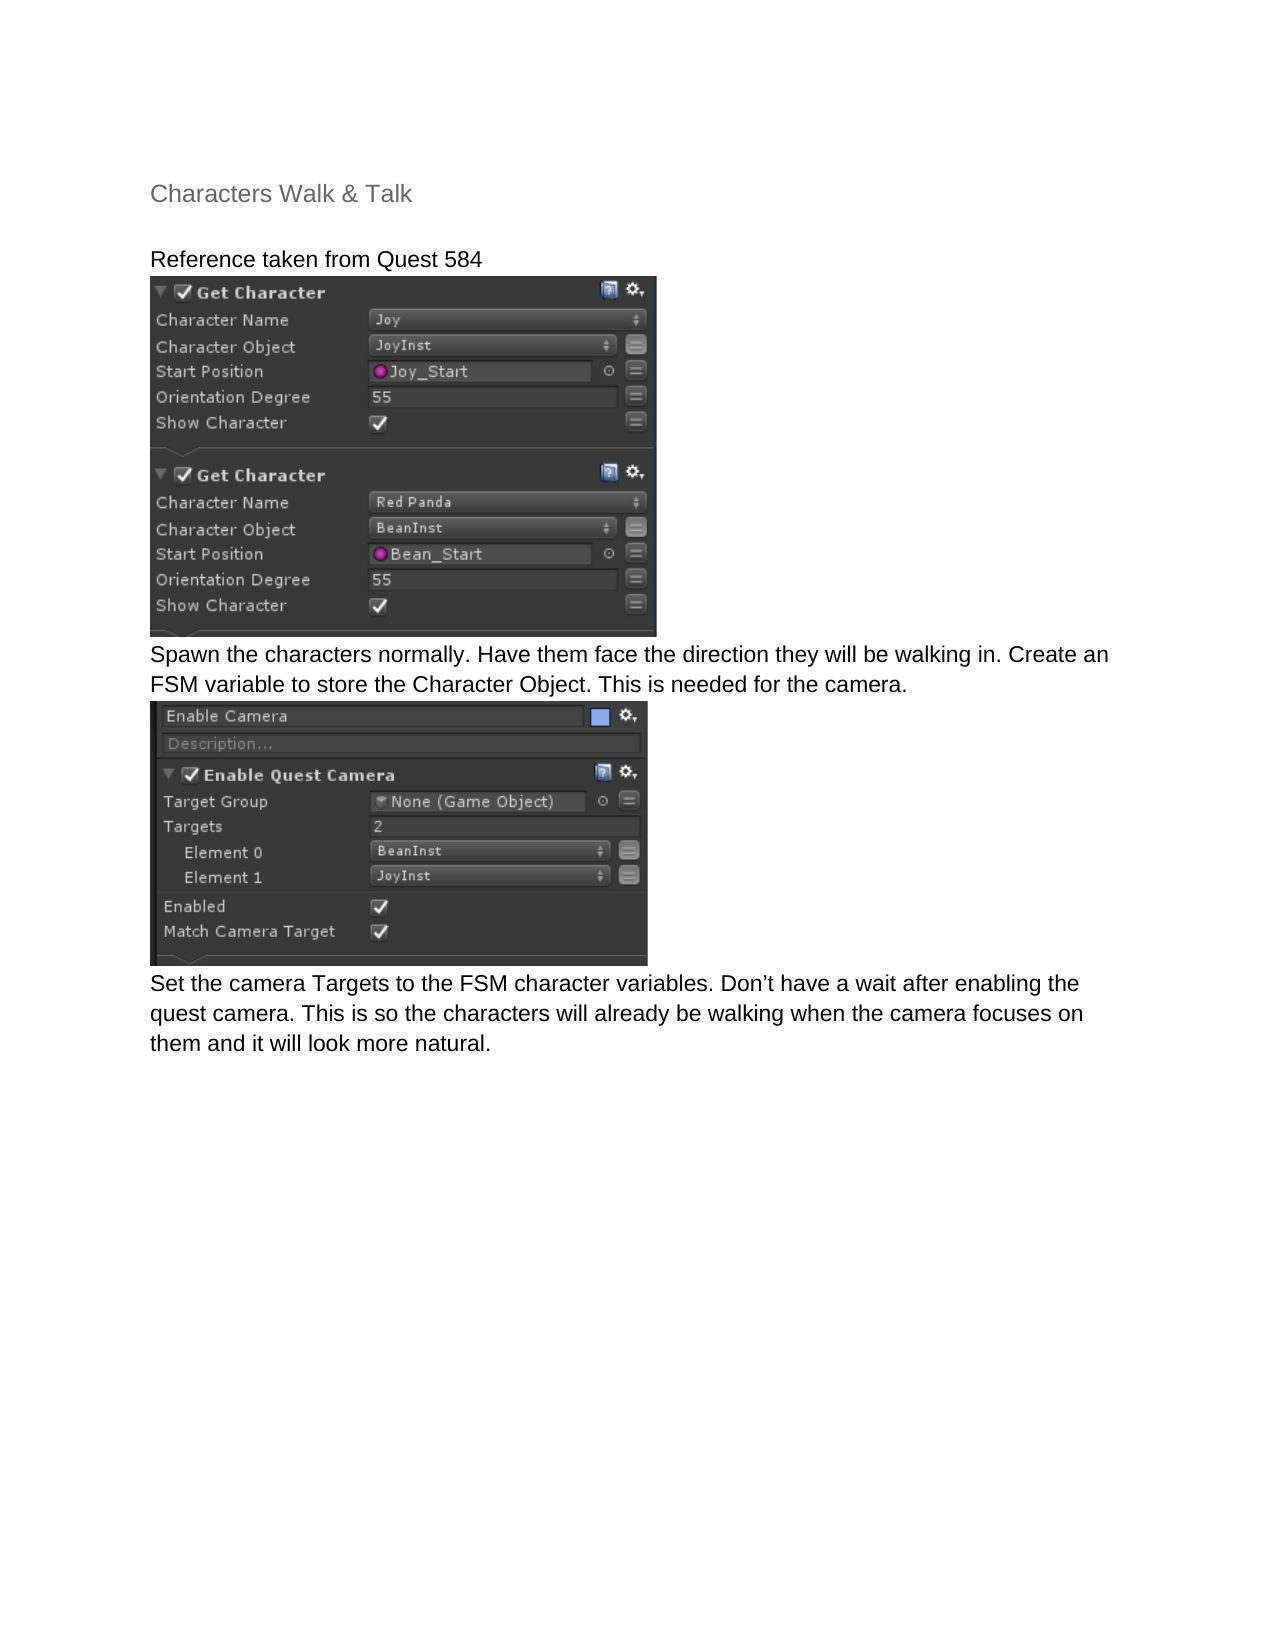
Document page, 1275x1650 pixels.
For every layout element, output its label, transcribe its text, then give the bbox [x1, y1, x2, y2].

text Set the camera Targets to the FSM character variables. Don’t have a wait after enabling the quest camera. This is so the characters will already be walking when the camera focuses on them and it will look more natural. [150, 970, 1125, 1056]
picture [150, 701, 648, 966]
text Spawn the characters normally. Have them face the direction they will be walking in. Create an FSM variable to store the Character Object. This is needed for the camera. [150, 641, 1125, 697]
text Reference taken from Quest 584 [150, 246, 1125, 273]
picture [150, 276, 657, 637]
subtitle Characters Walk & Talk [150, 179, 1125, 208]
